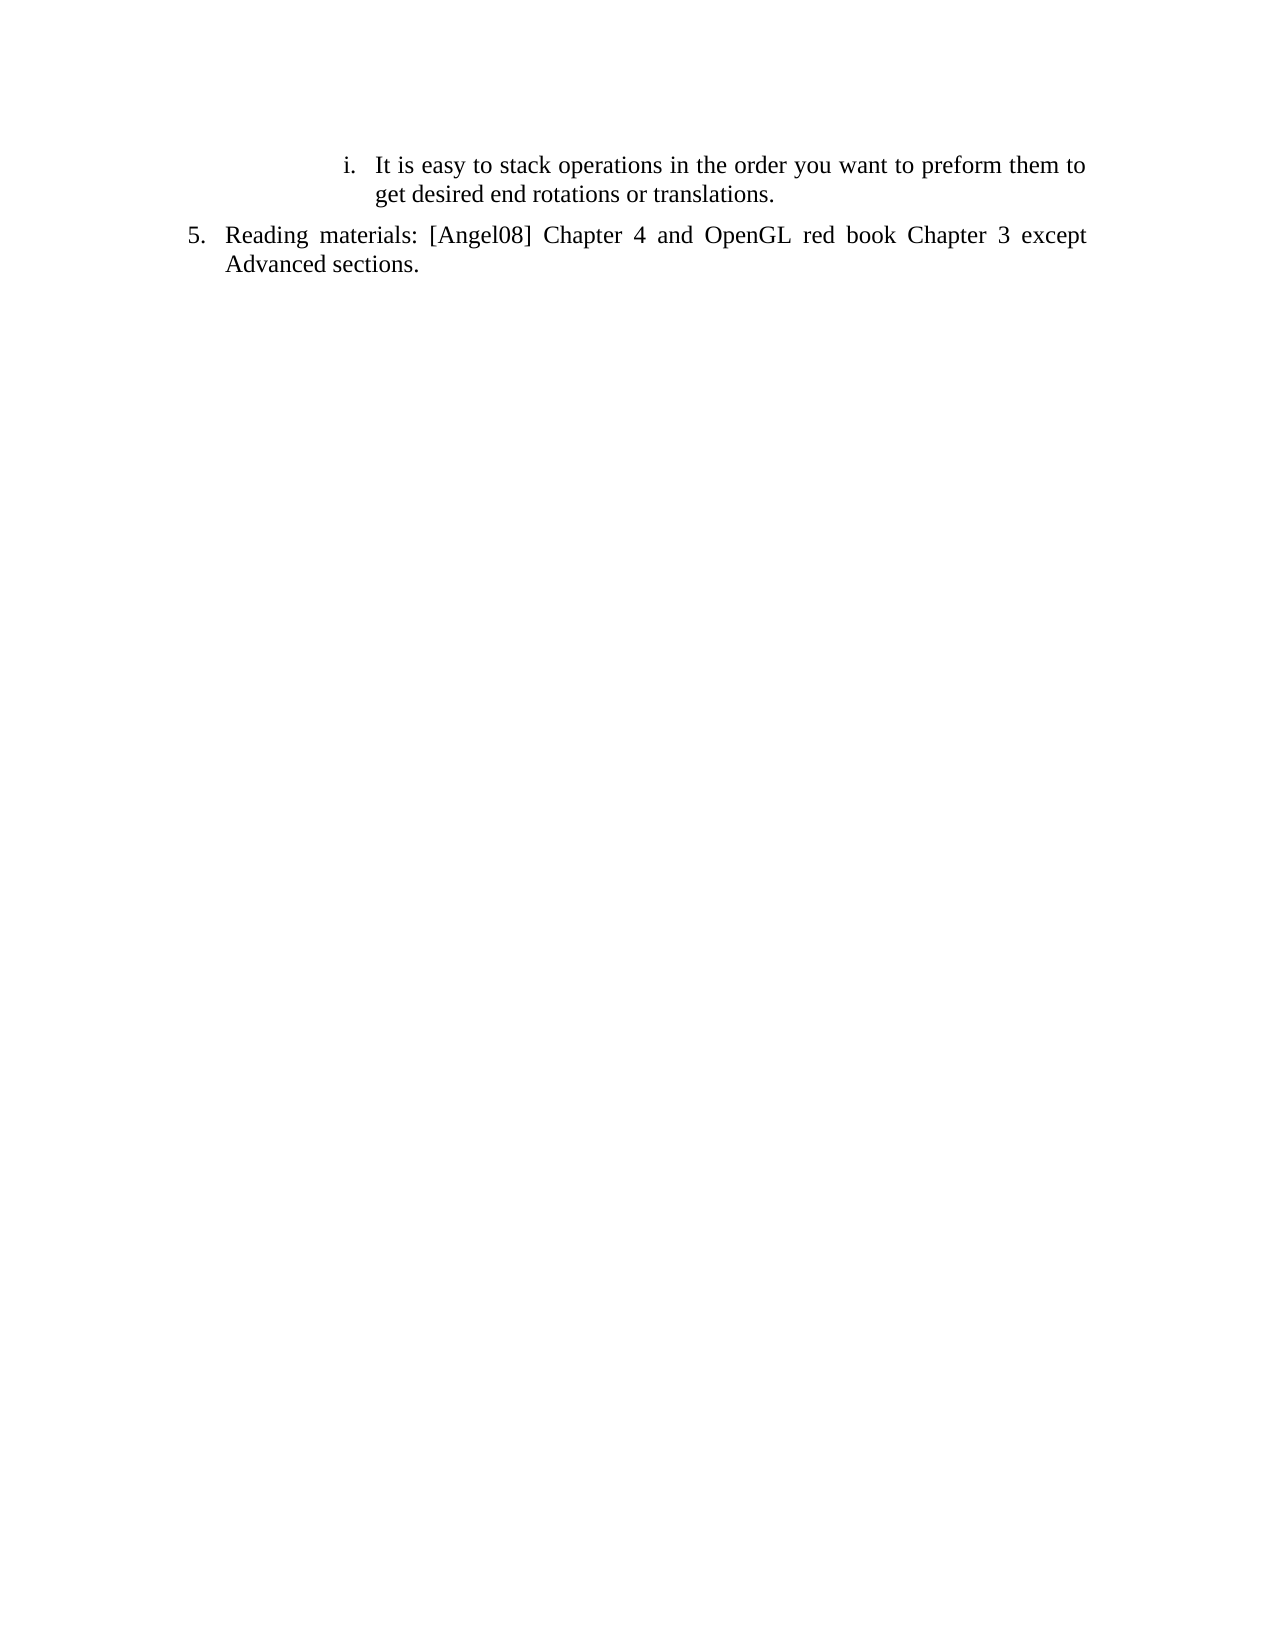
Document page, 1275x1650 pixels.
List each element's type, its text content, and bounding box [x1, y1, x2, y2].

list It is easy to stack operations in the order you want to preform them to get desired end rotations or translations. [356, 150, 1087, 207]
list Reading materials: [Angel08] Chapter 4 and OpenGL red book Chapter 3 except Advanced sections. [187, 220, 1087, 277]
